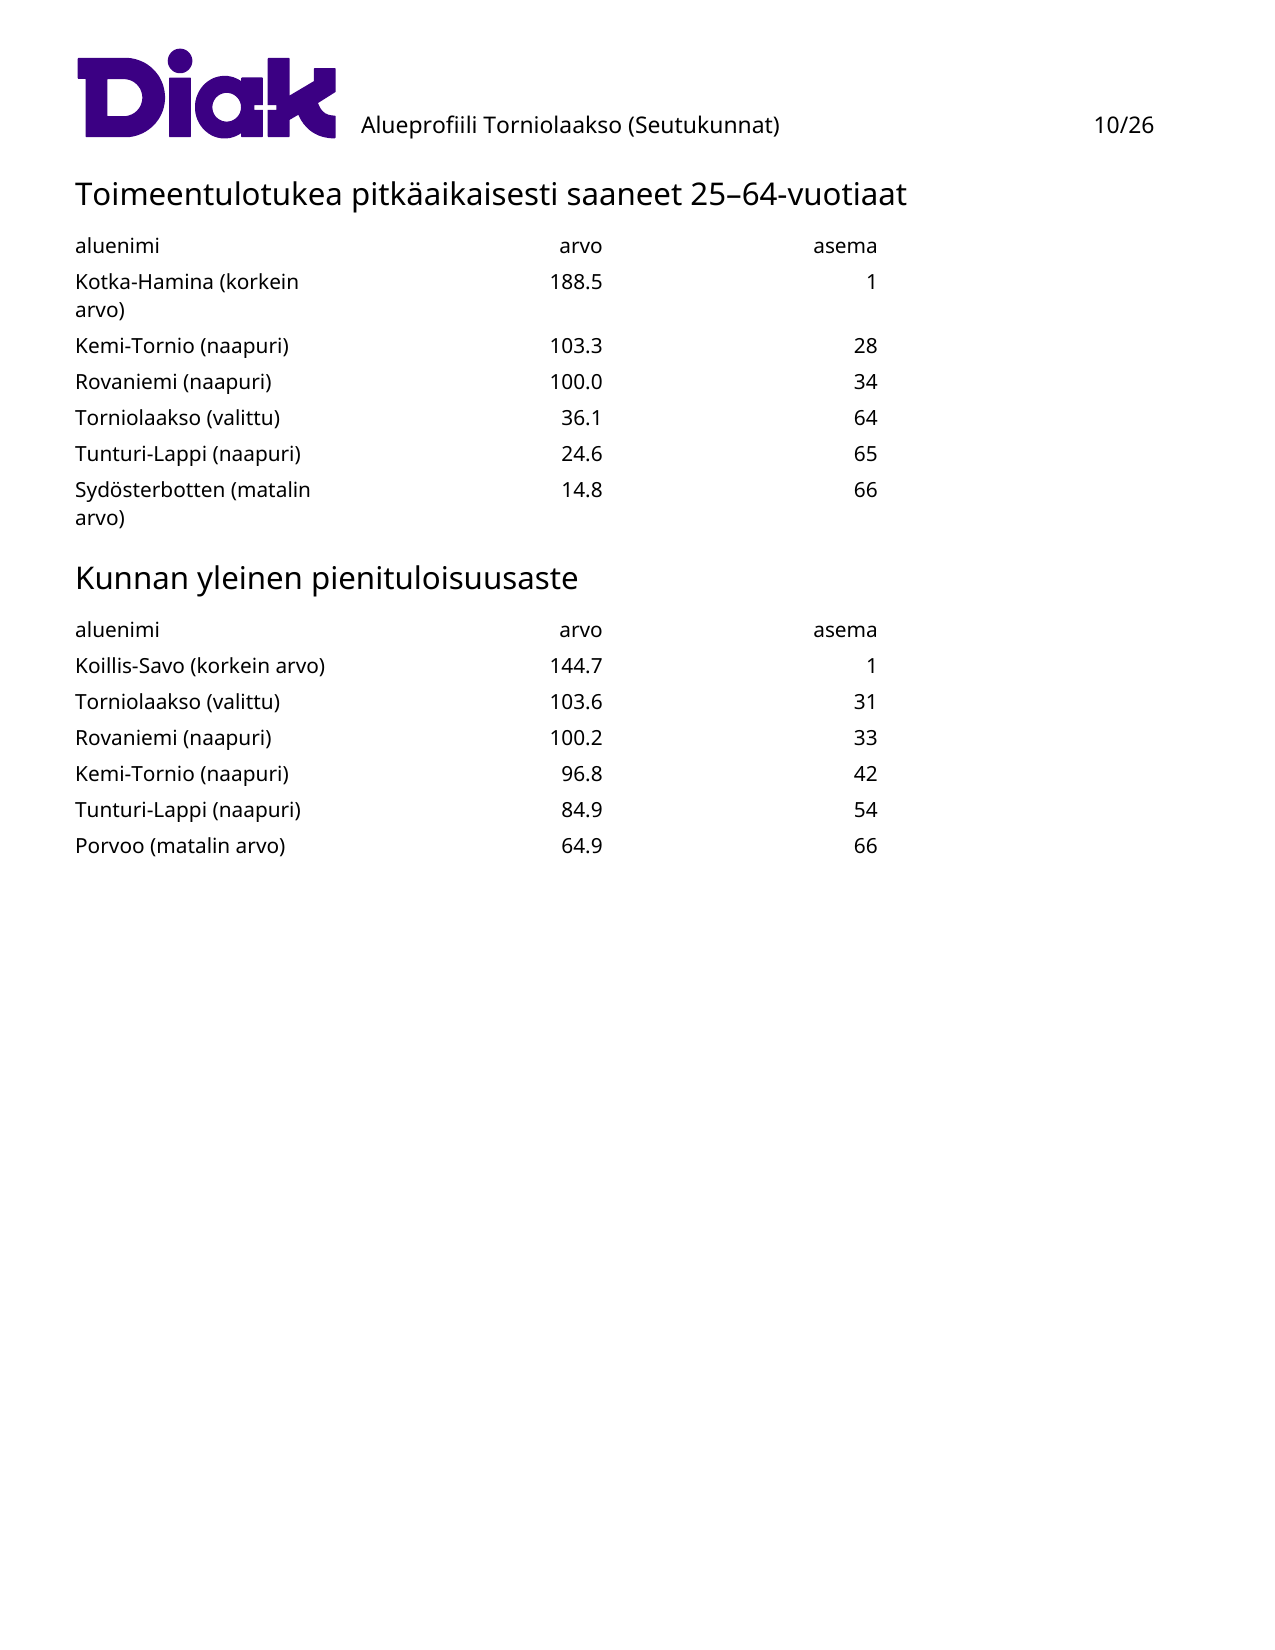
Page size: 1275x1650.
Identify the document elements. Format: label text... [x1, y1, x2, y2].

table_cell Rovaniemi (naapuri) [64, 363, 339, 399]
table_cell 31 [614, 683, 889, 719]
table_header asema [614, 227, 889, 263]
table_cell 42 [614, 755, 889, 791]
table_cell 66 [614, 827, 889, 863]
table_cell 1 [614, 648, 889, 683]
table_cell 103.6 [339, 683, 614, 719]
table_cell Rovaniemi (naapuri) [64, 719, 339, 755]
table_cell Kotka-Hamina (korkein arvo) [64, 263, 339, 327]
table_cell 84.9 [339, 791, 614, 827]
table_cell 96.8 [339, 755, 614, 791]
table_header asema [614, 611, 889, 647]
table_cell 54 [614, 791, 889, 827]
table_cell 103.3 [339, 328, 614, 363]
table_cell Torniolaakso (valittu) [64, 683, 339, 719]
table_header aluenimi [64, 611, 339, 647]
table_cell 1 [614, 263, 889, 327]
table_cell 144.7 [339, 648, 614, 683]
table_cell Tunturi-Lappi (naapuri) [64, 791, 339, 827]
table_cell 34 [614, 363, 889, 399]
table_header aluenimi [64, 227, 339, 263]
table_cell 64.9 [339, 827, 614, 863]
table_cell 100.2 [339, 719, 614, 755]
table_cell 100.0 [339, 363, 614, 399]
table_cell Koillis-Savo (korkein arvo) [64, 648, 339, 683]
table_header arvo [339, 611, 614, 647]
subtitle Kunnan yleinen pienituloisuusaste [75, 556, 1200, 599]
table_cell Kemi-Tornio (naapuri) [64, 755, 339, 791]
table_cell Sydösterbotten (matalin arvo) [64, 471, 339, 536]
table_cell 24.6 [339, 435, 614, 471]
table_cell 33 [614, 719, 889, 755]
table_cell 188.5 [339, 263, 614, 327]
table_cell 36.1 [339, 399, 614, 435]
table_cell 66 [614, 471, 889, 536]
table_cell 28 [614, 328, 889, 363]
table_cell 65 [614, 435, 889, 471]
table_cell 64 [614, 399, 889, 435]
subtitle Toimeentulotukea pitkäaikaisesti saaneet 25–64-vuotiaat [75, 172, 1200, 214]
table_cell 14.8 [339, 471, 614, 536]
table_cell Porvoo (matalin arvo) [64, 827, 339, 863]
table_cell Torniolaakso (valittu) [64, 399, 339, 435]
table_header arvo [339, 227, 614, 263]
table_cell Tunturi-Lappi (naapuri) [64, 435, 339, 471]
table_cell Kemi-Tornio (naapuri) [64, 328, 339, 363]
